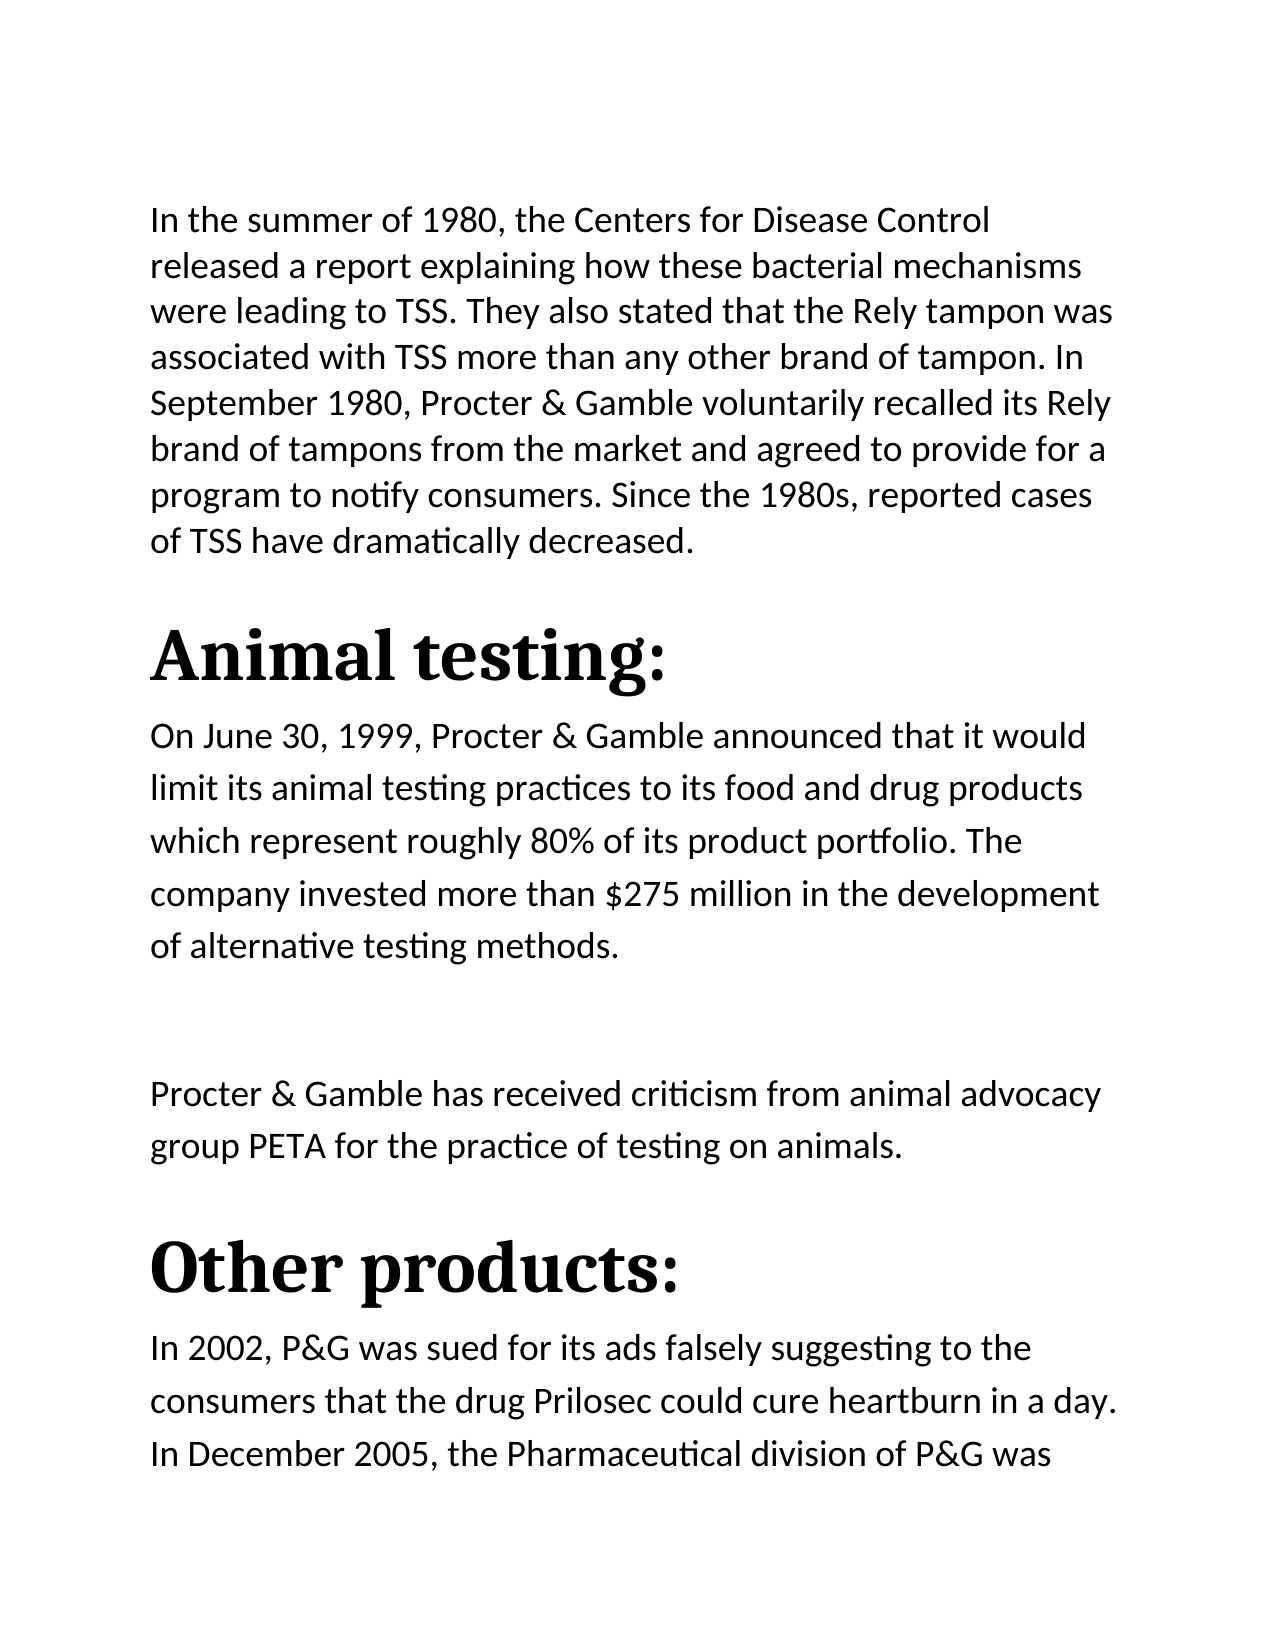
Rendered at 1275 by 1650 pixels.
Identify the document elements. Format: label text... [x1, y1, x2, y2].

text Procter & Gamble has received criticism from animal advocacy group PETA for the practice of testing on animals. [150, 1069, 1125, 1168]
subtitle Other products: [150, 1225, 1125, 1311]
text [150, 1324, 1125, 1475]
subtitle Animal testing: [150, 612, 1125, 699]
text On June 30, 1999, Procter & Gamble announced that it would limit its animal testing practices to its food and drug products which represent roughly 80% of its product portfolio. The company invested more than $275 million in the development of alternative testing methods. [150, 712, 1125, 968]
text In the summer of 1980, the Centers for Disease Control released a report explaining how these bacterial mechanisms were leading to TSS. They also stated that the Rely tampon was associated with TSS more than any other brand of tampon. In September 1980, Procter & Gamble voluntarily recalled its Rely brand of tampons from the market and agreed to provide for a program to notify consumers. Since the 1980s, reported cases of TSS have dramatically decreased. [150, 196, 1125, 562]
